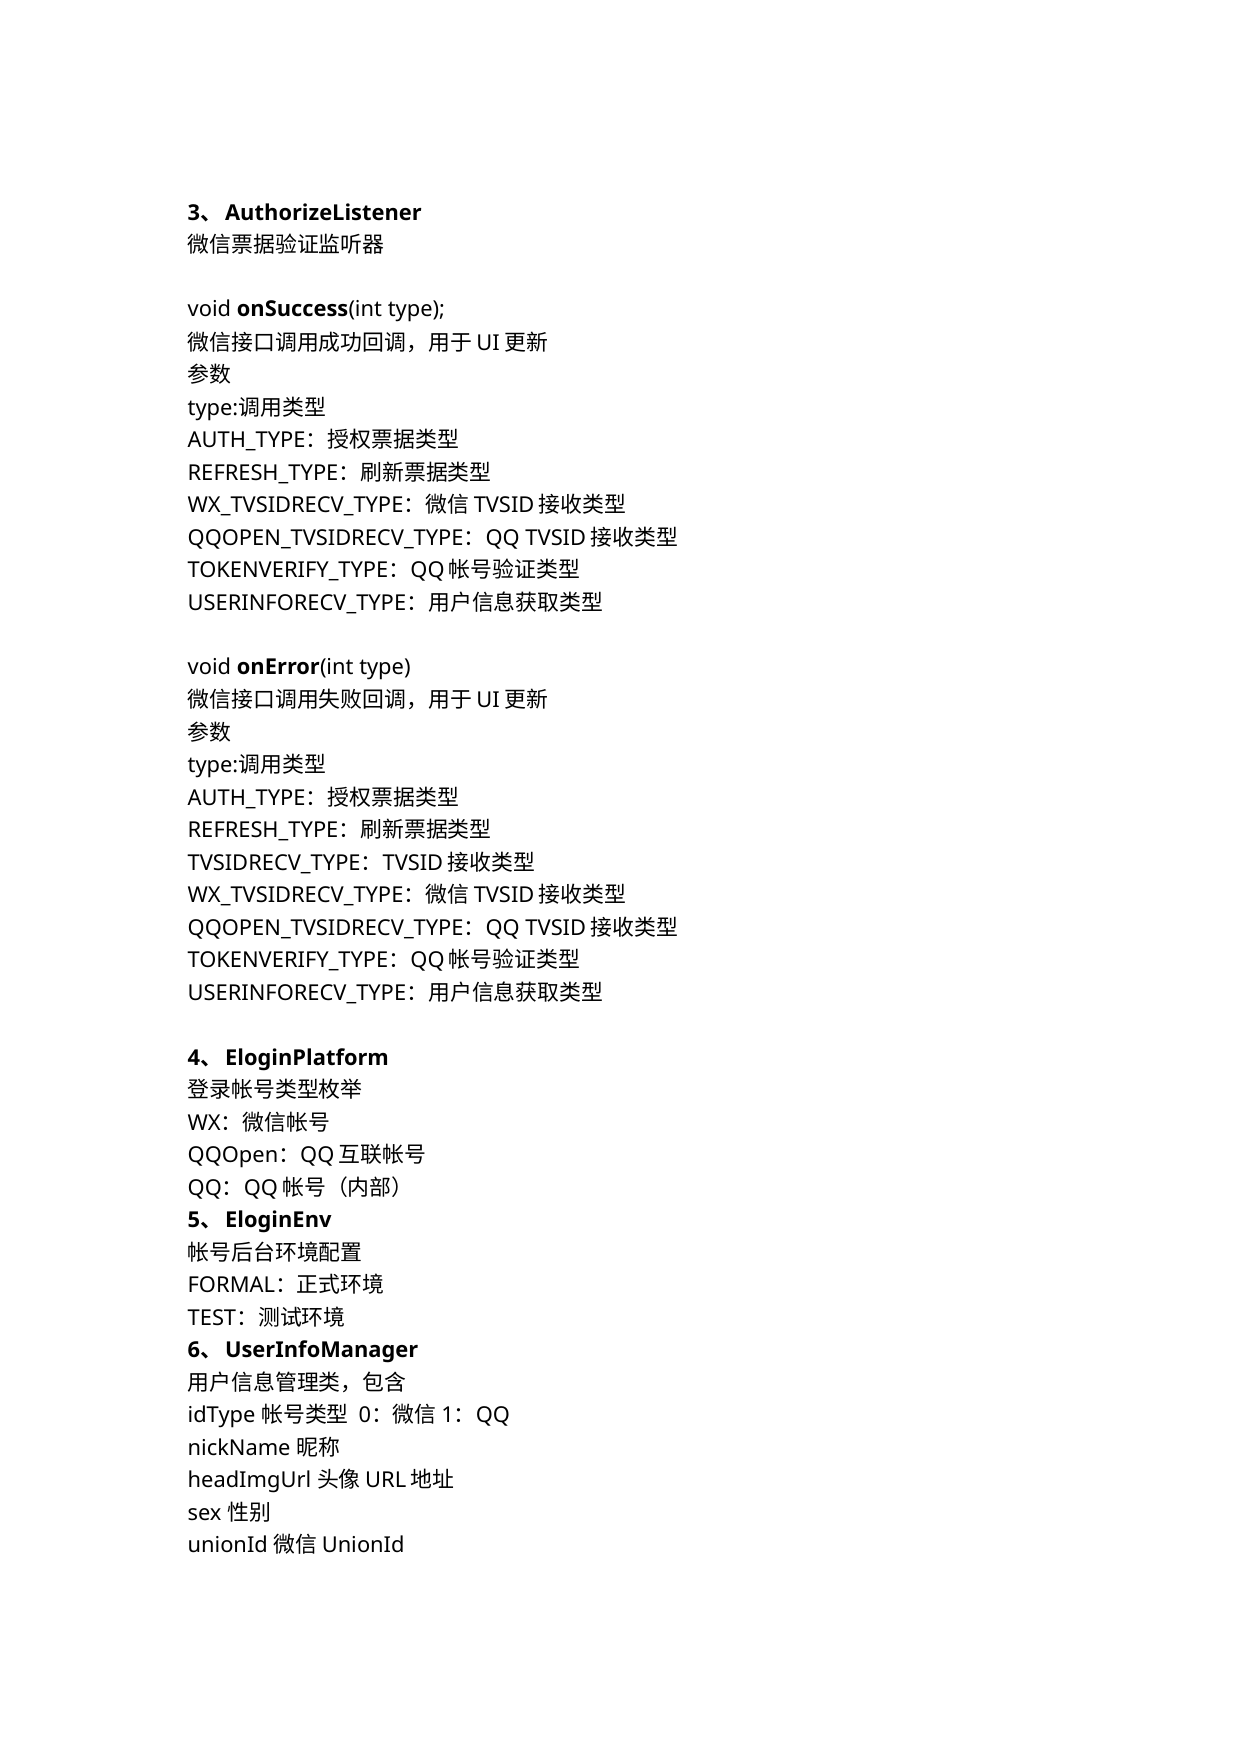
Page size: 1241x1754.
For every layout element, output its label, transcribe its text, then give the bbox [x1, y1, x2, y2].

text AUTH_TYPE：授权票据类型 [187, 422, 1053, 454]
text QQOPEN_TVSIDRECV_TYPE：QQ TVSID接收类型 [187, 909, 1053, 942]
text unionId 微信UnionId [187, 1527, 1053, 1559]
text TOKENVERIFY_TYPE：QQ帐号验证类型 [187, 942, 1053, 974]
text 帐号后台环境配置 [187, 1234, 1053, 1267]
text AUTH_TYPE：授权票据类型 [187, 779, 1053, 812]
text void onSuccess(int type); [187, 292, 1053, 324]
list UserInfoManager [187, 1332, 1053, 1364]
text QQOpen：QQ互联帐号 [187, 1137, 1053, 1169]
text nickName 昵称 [187, 1429, 1053, 1462]
list AuthorizeListener [187, 194, 1053, 227]
text WX：微信帐号 [187, 1104, 1053, 1137]
text 用户信息管理类，包含 [187, 1364, 1053, 1397]
text REFRESH_TYPE：刷新票据类型 [187, 454, 1053, 487]
text headImgUrl 头像URL地址 [187, 1462, 1053, 1494]
text REFRESH_TYPE：刷新票据类型 [187, 812, 1053, 844]
text TEST：测试环境 [187, 1299, 1053, 1332]
text sex 性别 [187, 1494, 1053, 1527]
text FORMAL：正式环境 [187, 1267, 1053, 1299]
text TOKENVERIFY_TYPE：QQ帐号验证类型 [187, 552, 1053, 584]
text idType 帐号类型 0：微信 1：QQ [187, 1397, 1053, 1429]
list EloginPlatform [187, 1039, 1053, 1072]
text QQ：QQ帐号（内部） [187, 1169, 1053, 1202]
text 微信票据验证监听器 [187, 227, 1053, 259]
text WX_TVSIDRECV_TYPE：微信TVSID接收类型 [187, 877, 1053, 909]
text 微信接口调用成功回调，用于UI更新 [187, 324, 1053, 357]
text WX_TVSIDRECV_TYPE：微信TVSID接收类型 [187, 487, 1053, 519]
text type:调用类型 [187, 747, 1053, 779]
text 微信接口调用失败回调，用于UI更新 [187, 682, 1053, 714]
text type:调用类型 [187, 389, 1053, 422]
text 登录帐号类型枚举 [187, 1072, 1053, 1104]
list EloginEnv [187, 1202, 1053, 1234]
text 参数 [187, 714, 1053, 747]
text USERINFORECV_TYPE：用户信息获取类型 [187, 974, 1053, 1007]
text QQOPEN_TVSIDRECV_TYPE：QQ TVSID接收类型 [187, 519, 1053, 552]
text void onError(int type) [187, 649, 1053, 682]
text TVSIDRECV_TYPE：TVSID接收类型 [187, 844, 1053, 877]
text 参数 [187, 357, 1053, 389]
text USERINFORECV_TYPE：用户信息获取类型 [187, 584, 1053, 617]
